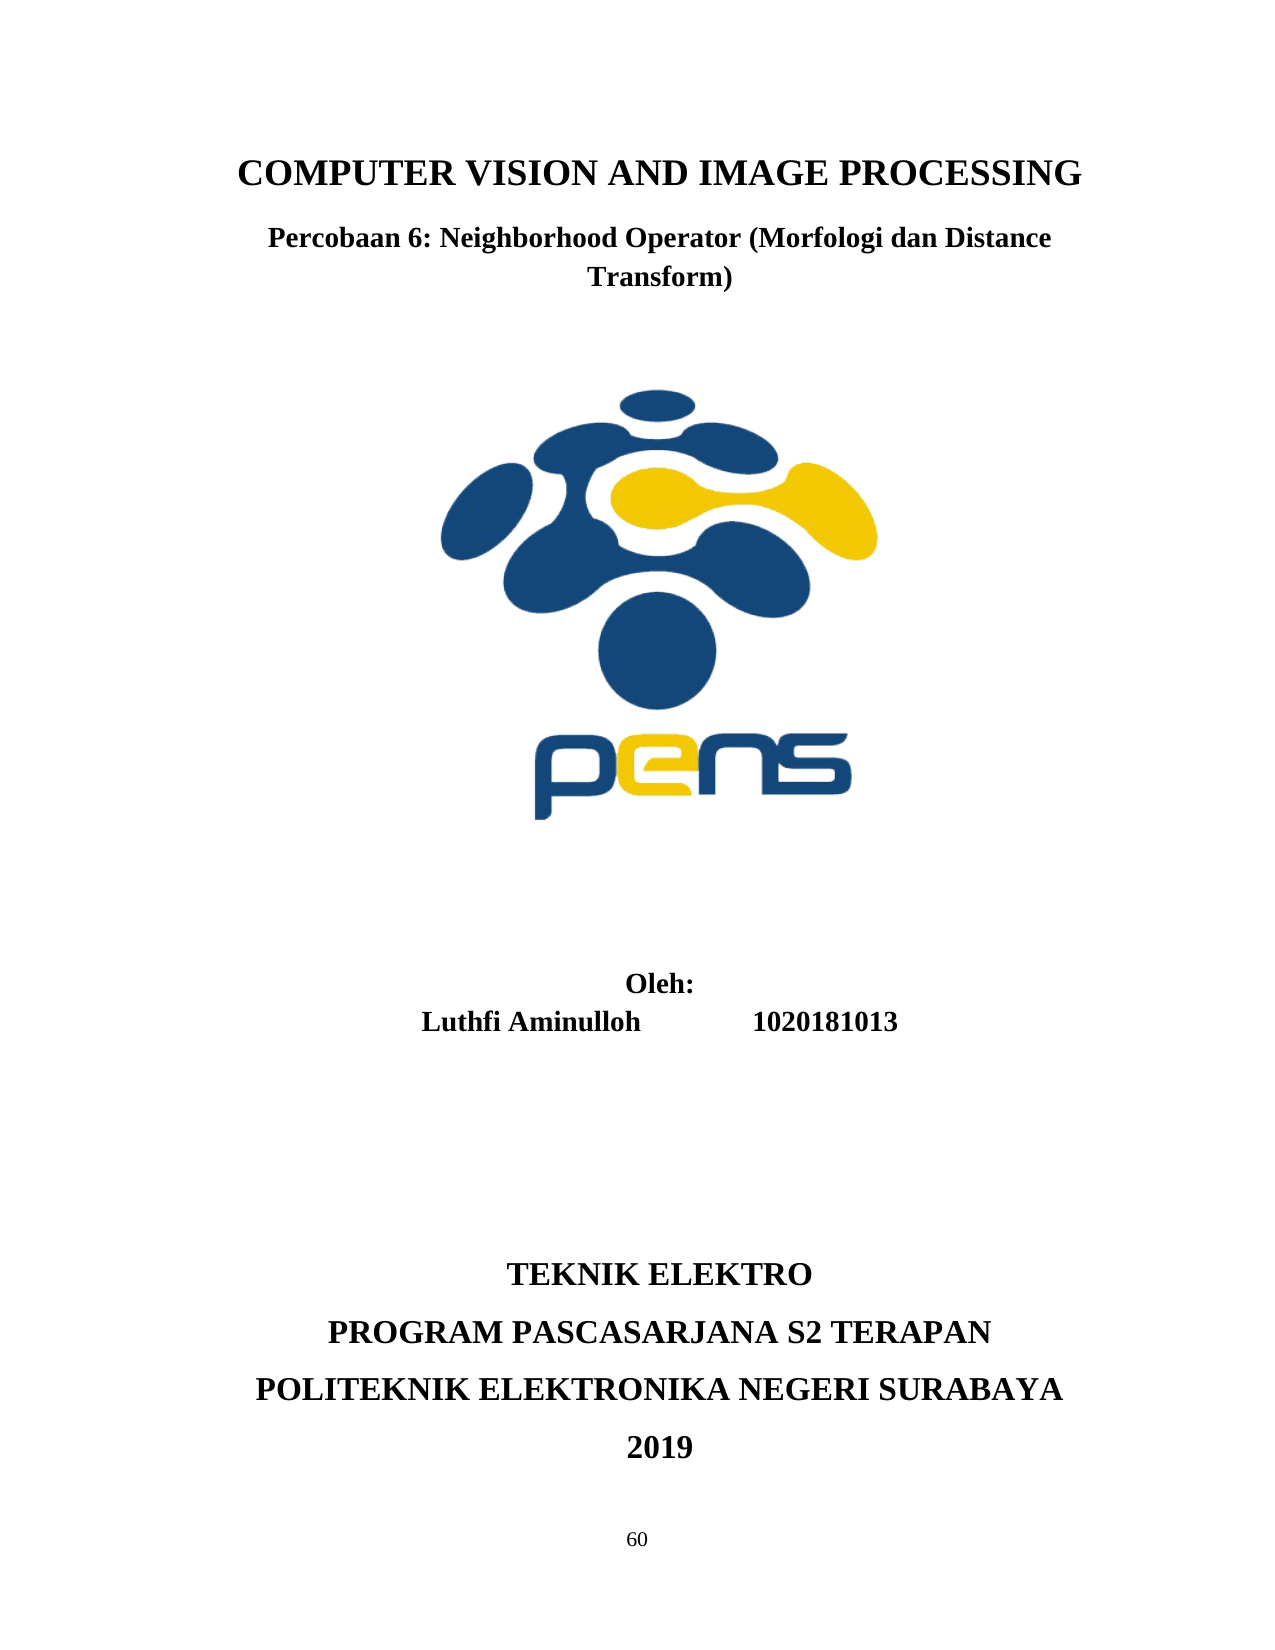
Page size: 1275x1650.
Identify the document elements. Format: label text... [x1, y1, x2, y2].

text 2019 [194, 1427, 1125, 1466]
text TEKNIK ELEKTRO [194, 1255, 1125, 1293]
text Luthfi Aminulloh 1020181013 [194, 1004, 1125, 1038]
text PROGRAM PASCASARJANA S2 TERAPAN [194, 1312, 1125, 1351]
text Oleh: [194, 966, 1125, 999]
text POLITEKNIK ELEKTRONIKA NEGERI SURABAYA [194, 1370, 1125, 1408]
text COMPUTER VISION AND IMAGE PROCESSING [194, 150, 1125, 193]
text Percobaan 6: Neighborhood Operator (Morfologi dan Distance Transform) [194, 220, 1125, 292]
picture [417, 372, 903, 834]
